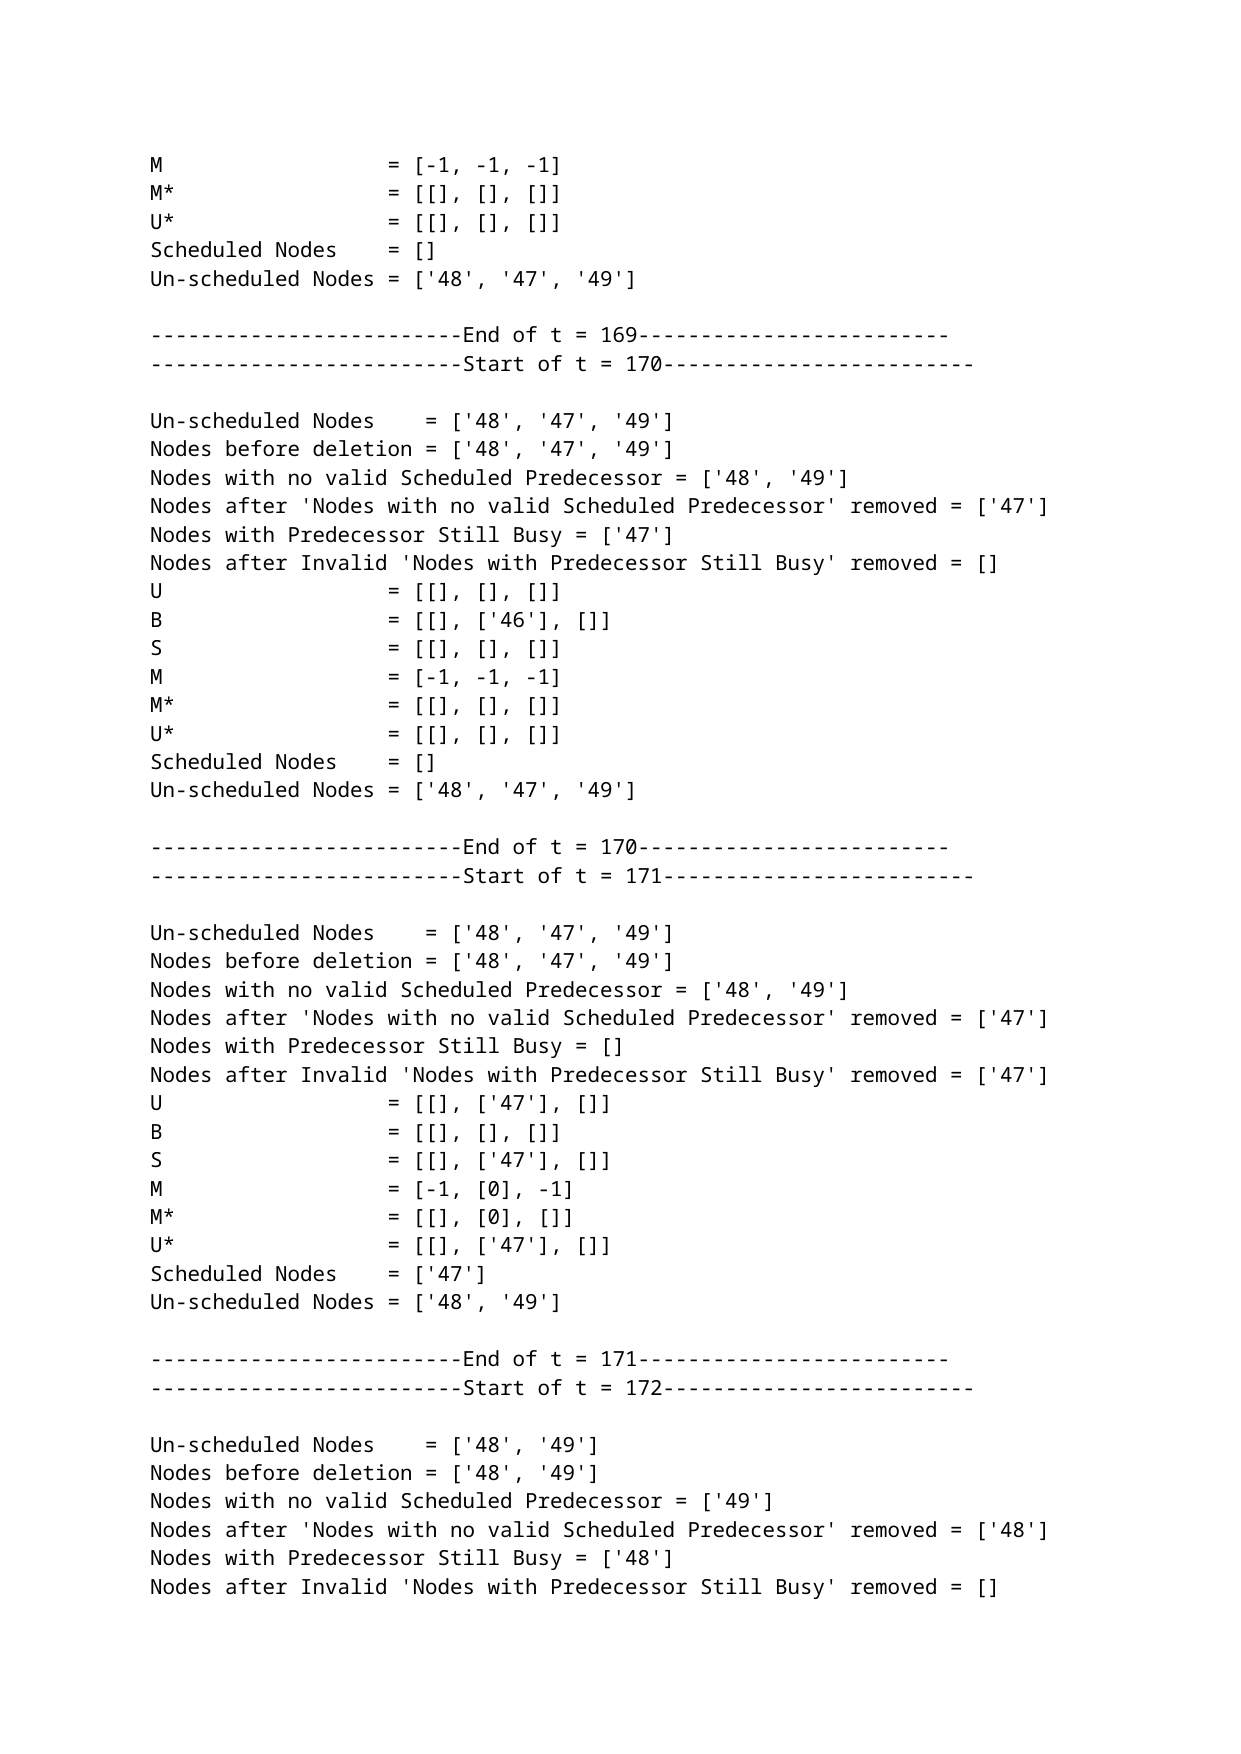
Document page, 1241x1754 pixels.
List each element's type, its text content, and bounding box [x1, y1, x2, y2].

text Nodes with no valid Scheduled Predecessor = ['48', '49'] [150, 975, 1090, 1003]
text Scheduled Nodes = ['47'] [150, 1259, 1090, 1287]
text -------------------------Start of t = 170------------------------- [150, 349, 1090, 377]
text Nodes before deletion = ['48', '47', '49'] [150, 434, 1090, 463]
text U* = [[], ['47'], []] [150, 1231, 1090, 1259]
text -------------------------End of t = 171------------------------- [150, 1344, 1090, 1373]
text B = [[], ['46'], []] [150, 605, 1090, 633]
text Un-scheduled Nodes = ['48', '47', '49'] [150, 264, 1090, 292]
text -------------------------End of t = 170------------------------- [150, 832, 1090, 861]
text S = [[], [], []] [150, 633, 1090, 662]
text Nodes with Predecessor Still Busy = [] [150, 1032, 1090, 1060]
text -------------------------Start of t = 172------------------------- [150, 1373, 1090, 1401]
text M* = [[], [], []] [150, 178, 1090, 207]
text Nodes after 'Nodes with no valid Scheduled Predecessor' removed = ['47'] [150, 491, 1090, 520]
text M = [-1, -1, -1] [150, 662, 1090, 690]
text B = [[], [], []] [150, 1117, 1090, 1145]
text U = [[], [], []] [150, 577, 1090, 605]
text Nodes with no valid Scheduled Predecessor = ['49'] [150, 1487, 1090, 1515]
text Nodes after Invalid 'Nodes with Predecessor Still Busy' removed = ['47'] [150, 1060, 1090, 1088]
text Nodes with Predecessor Still Busy = ['48'] [150, 1543, 1090, 1572]
text Un-scheduled Nodes = ['48', '49'] [150, 1287, 1090, 1316]
text Un-scheduled Nodes = ['48', '47', '49'] [150, 406, 1090, 434]
text U* = [[], [], []] [150, 207, 1090, 235]
text M* = [[], [], []] [150, 690, 1090, 719]
text Un-scheduled Nodes = ['48', '47', '49'] [150, 776, 1090, 804]
text S = [[], ['47'], []] [150, 1145, 1090, 1174]
text Scheduled Nodes = [] [150, 747, 1090, 776]
text -------------------------Start of t = 171------------------------- [150, 861, 1090, 889]
text Nodes after Invalid 'Nodes with Predecessor Still Busy' removed = [] [150, 1572, 1090, 1600]
text M = [-1, -1, -1] [150, 150, 1090, 178]
text M = [-1, [0], -1] [150, 1174, 1090, 1202]
text Un-scheduled Nodes = ['48', '49'] [150, 1430, 1090, 1458]
text U = [[], ['47'], []] [150, 1088, 1090, 1117]
text Nodes before deletion = ['48', '47', '49'] [150, 946, 1090, 975]
text Nodes after 'Nodes with no valid Scheduled Predecessor' removed = ['48'] [150, 1515, 1090, 1543]
text Nodes with no valid Scheduled Predecessor = ['48', '49'] [150, 463, 1090, 491]
text Nodes before deletion = ['48', '49'] [150, 1458, 1090, 1487]
text Nodes after 'Nodes with no valid Scheduled Predecessor' removed = ['47'] [150, 1003, 1090, 1032]
text Un-scheduled Nodes = ['48', '47', '49'] [150, 918, 1090, 946]
text U* = [[], [], []] [150, 719, 1090, 747]
text M* = [[], [0], []] [150, 1202, 1090, 1231]
text Scheduled Nodes = [] [150, 235, 1090, 264]
text -------------------------End of t = 169------------------------- [150, 321, 1090, 349]
text Nodes after Invalid 'Nodes with Predecessor Still Busy' removed = [] [150, 548, 1090, 577]
text Nodes with Predecessor Still Busy = ['47'] [150, 520, 1090, 548]
